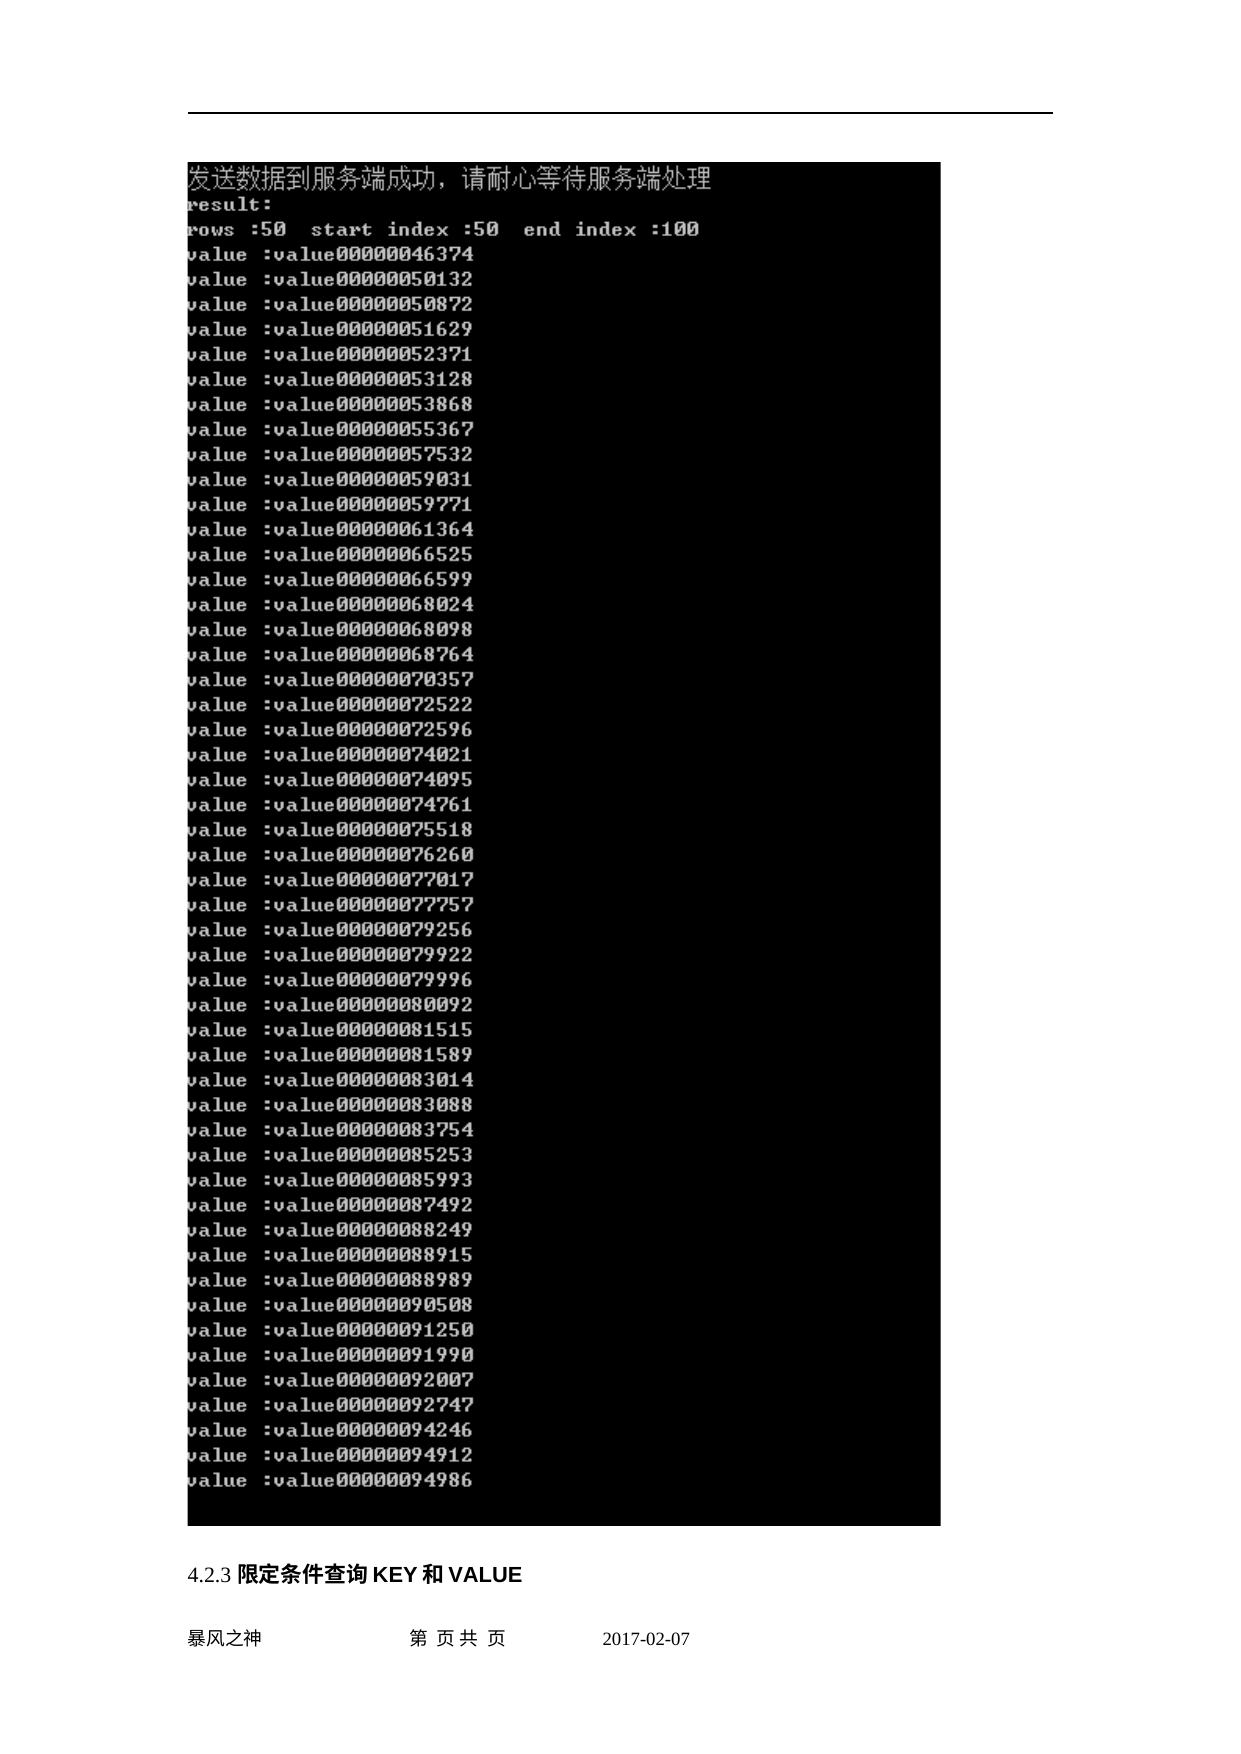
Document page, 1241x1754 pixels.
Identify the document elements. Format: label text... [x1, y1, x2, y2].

subtitle 限定条件查询KEY和VALUE [187, 1556, 1053, 1589]
picture [187, 162, 941, 1526]
